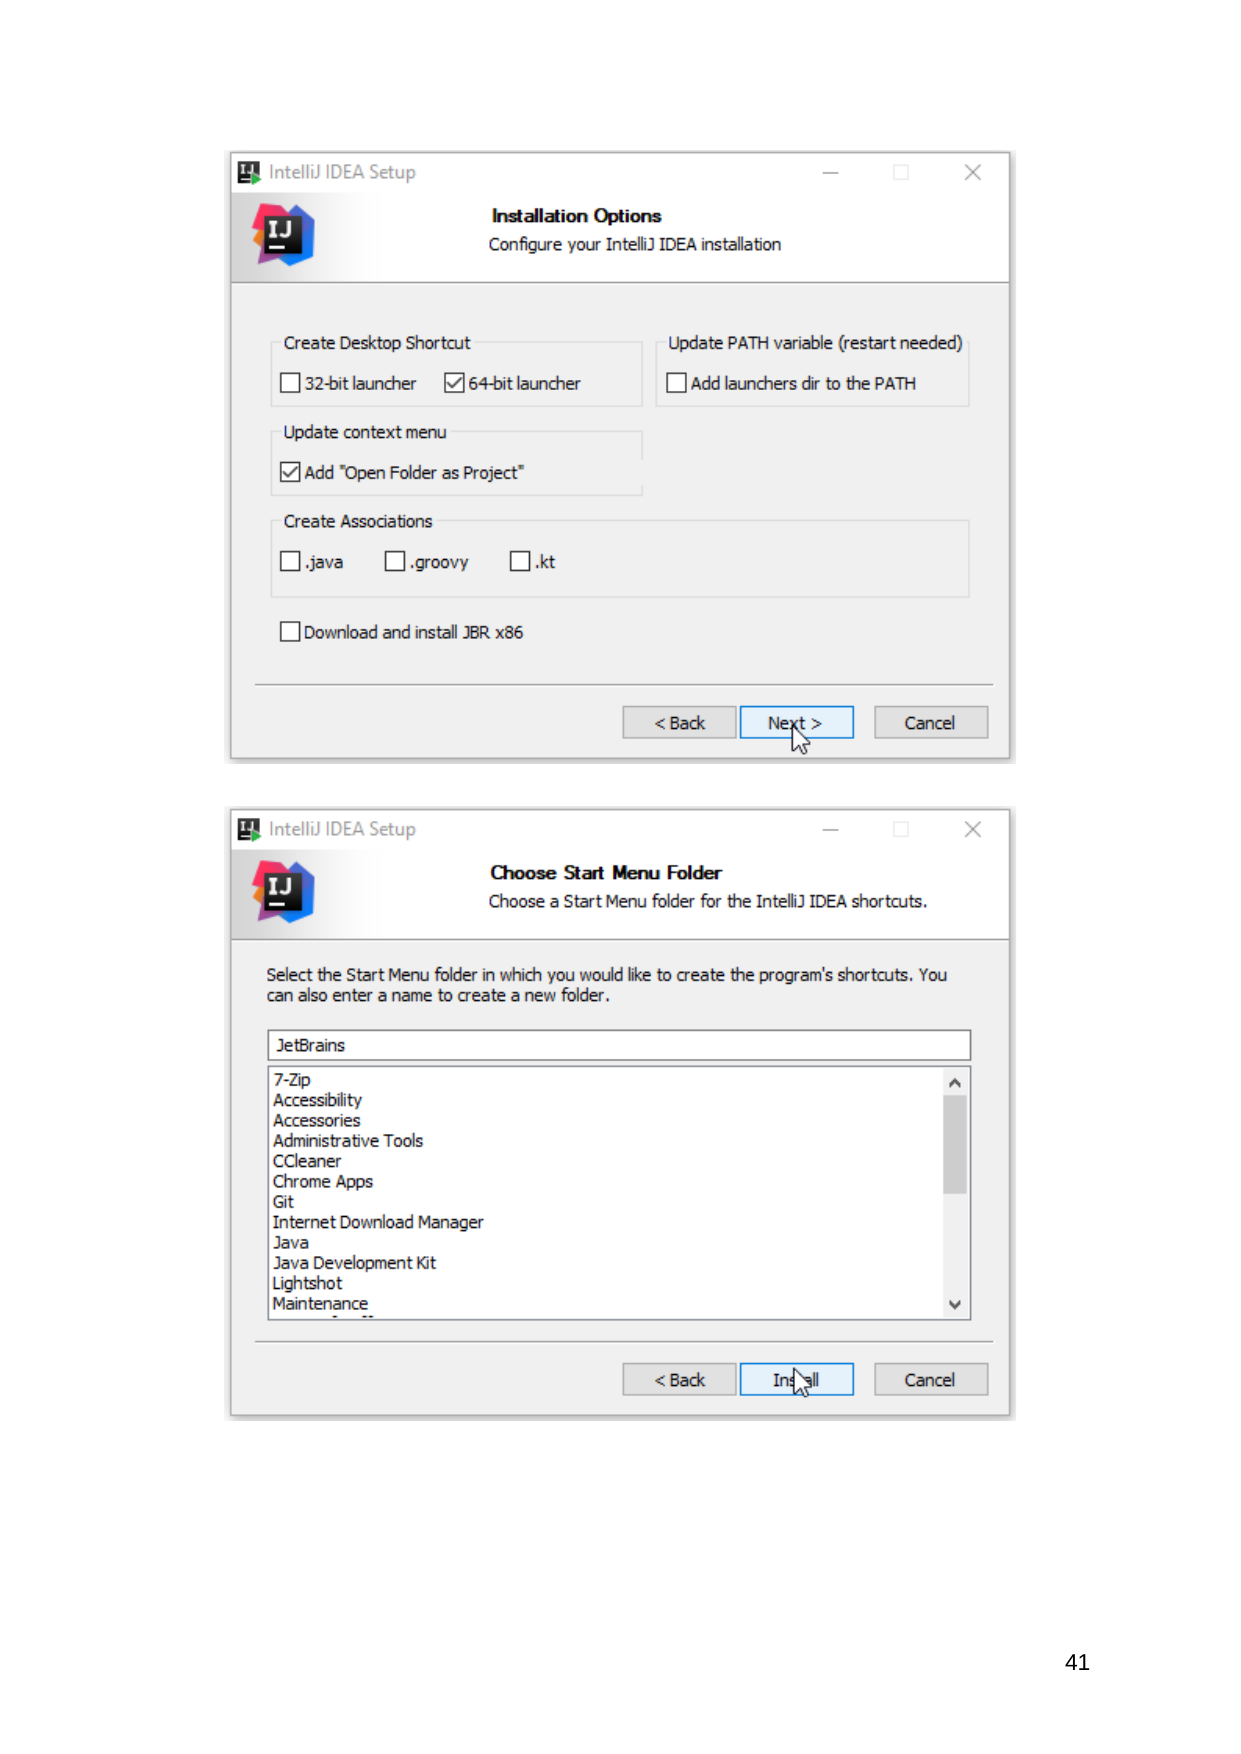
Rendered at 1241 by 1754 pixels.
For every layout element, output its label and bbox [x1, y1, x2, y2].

picture [224, 150, 1017, 764]
picture [224, 806, 1017, 1421]
